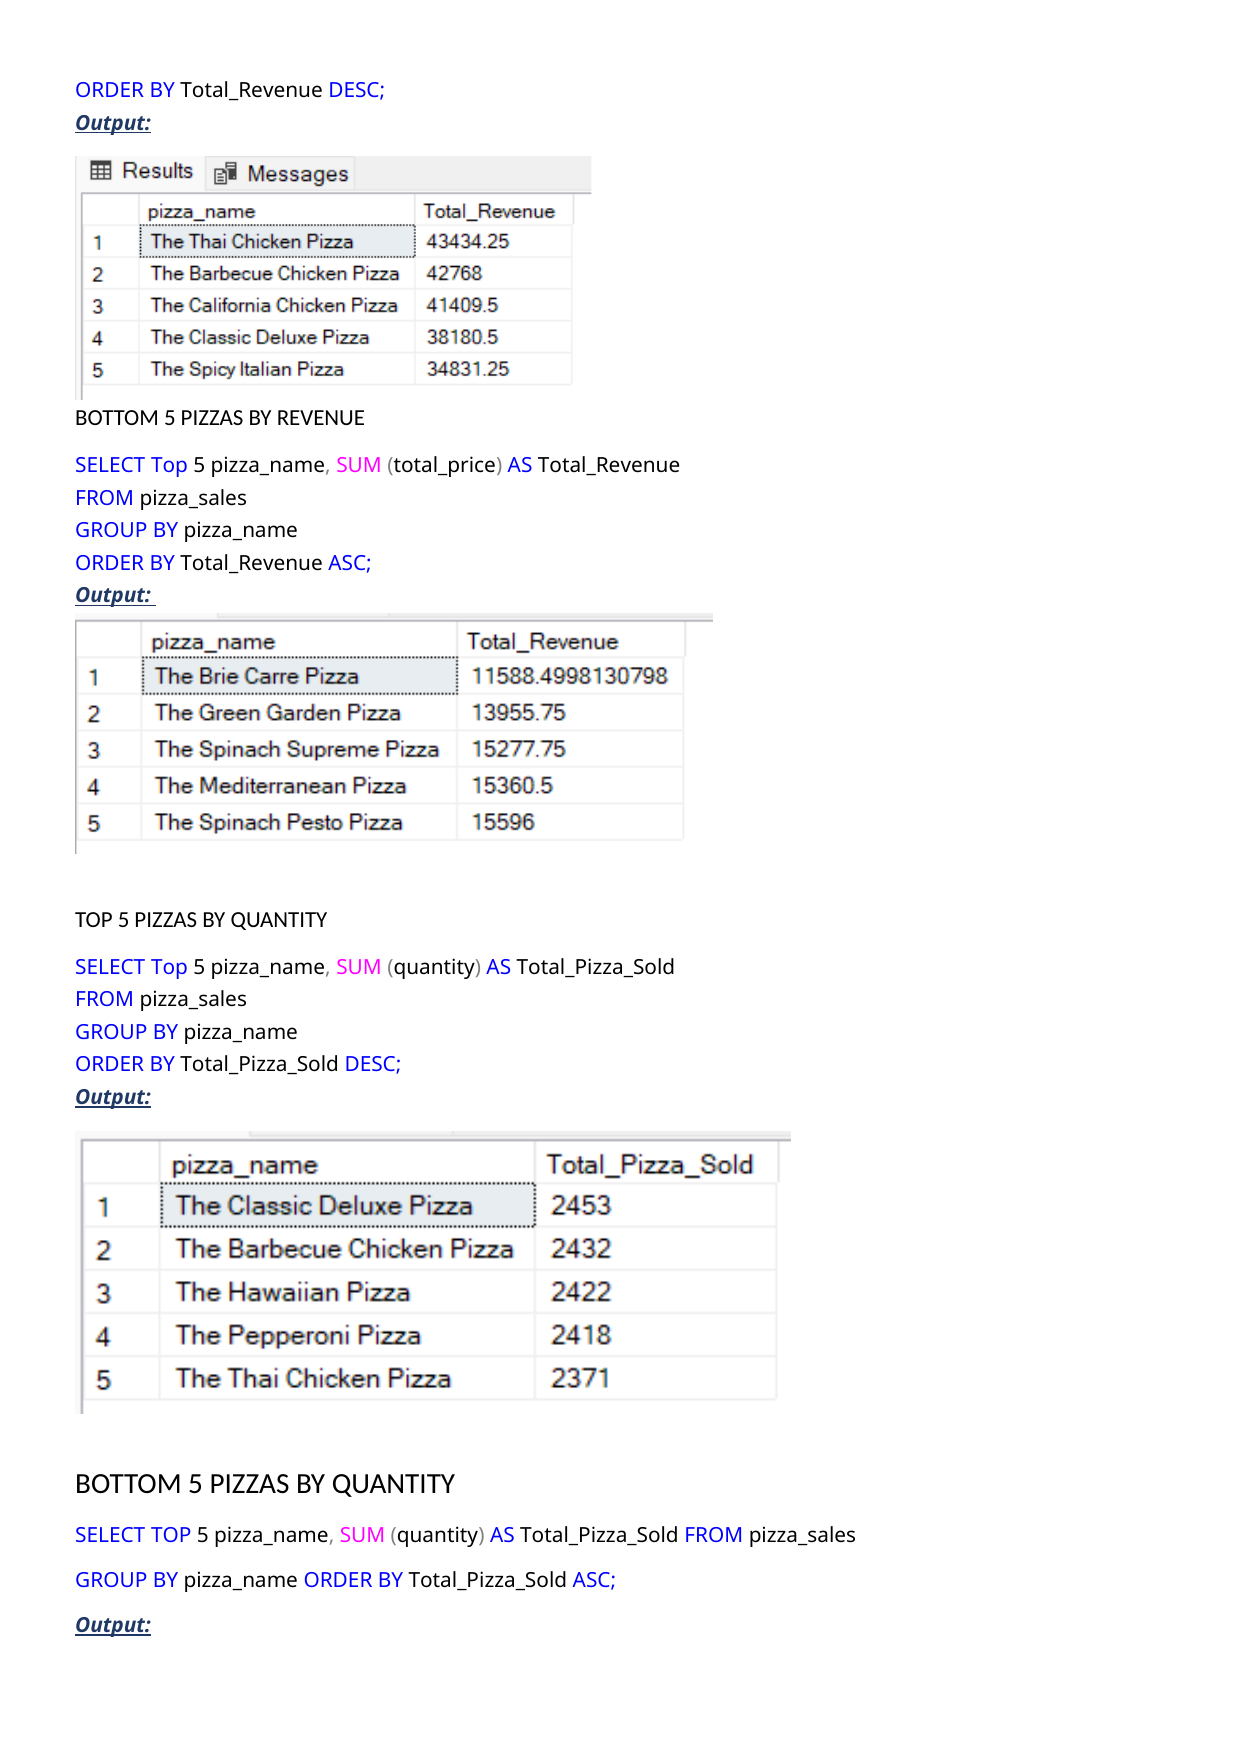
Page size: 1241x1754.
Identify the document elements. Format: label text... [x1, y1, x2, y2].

text ORDER BY Total_Revenue DESC; [75, 75, 1165, 103]
picture [75, 613, 713, 854]
text TOP 5 PIZZAS BY QUANTITY [75, 905, 1165, 933]
text SELECT TOP 5 pizza_name, SUM (quantity) AS Total_Pizza_Sold FROM pizza_sales [75, 1520, 1165, 1548]
text BOTTOM 5 PIZZAS BY REVENUE [75, 403, 1165, 431]
text ORDER BY Total_Revenue ASC; [75, 548, 1165, 576]
text FROM pizza_sales [75, 483, 1165, 511]
text Output: [75, 581, 1165, 609]
text Output: [75, 108, 1165, 136]
text GROUP BY pizza_name ORDER BY Total_Pizza_Sold ASC; [75, 1565, 1165, 1594]
text GROUP BY pizza_name [75, 515, 1165, 544]
text BOTTOM 5 PIZZAS BY QUANTITY [75, 1465, 1165, 1501]
text SELECT Top 5 pizza_name, SUM (quantity) AS Total_Pizza_Sold [75, 952, 1165, 980]
text Output: [75, 1610, 1165, 1639]
text FROM pizza_sales [75, 984, 1165, 1013]
text ORDER BY Total_Pizza_Sold DESC; [75, 1049, 1165, 1078]
text Output: [75, 1082, 1165, 1111]
picture [75, 156, 592, 400]
text GROUP BY pizza_name [75, 1017, 1165, 1045]
picture [75, 1131, 791, 1414]
text SELECT Top 5 pizza_name, SUM (total_price) AS Total_Revenue [75, 450, 1165, 479]
